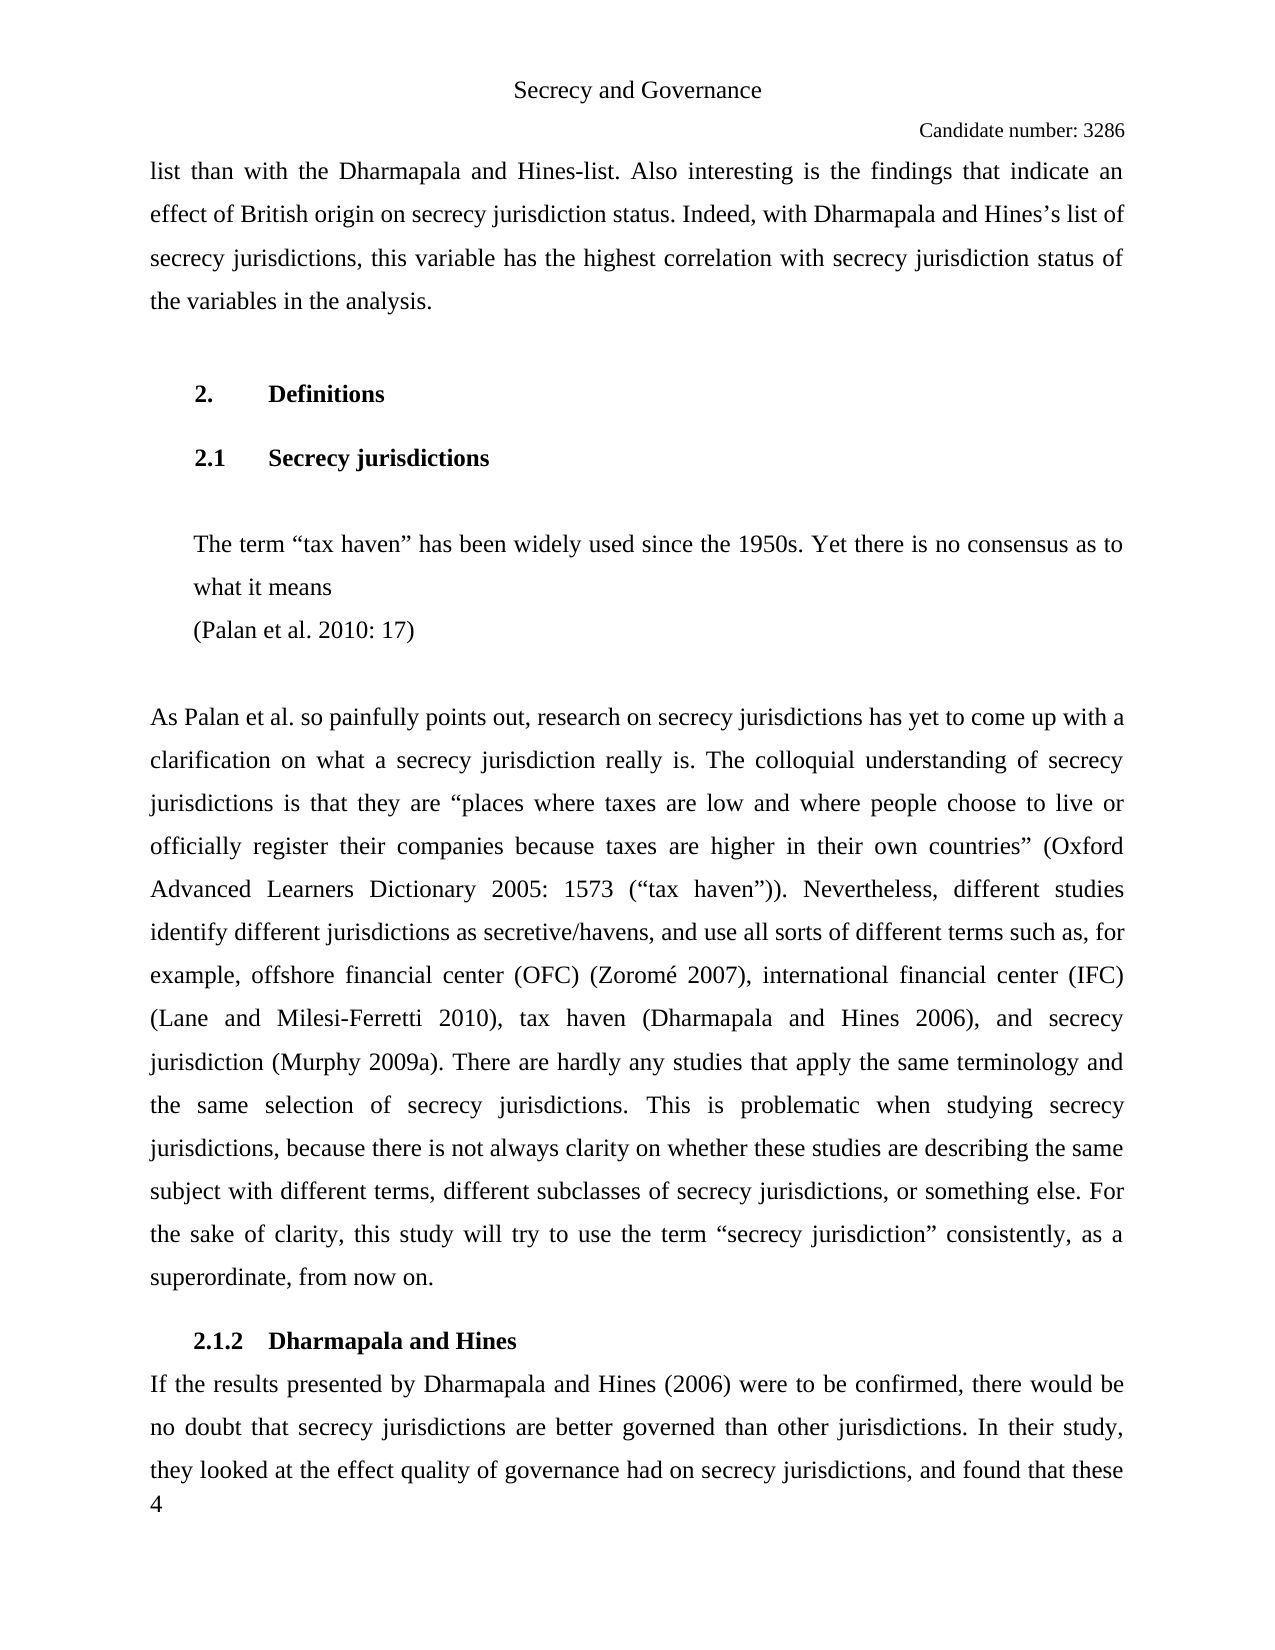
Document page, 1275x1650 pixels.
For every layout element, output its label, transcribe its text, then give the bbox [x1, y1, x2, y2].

subtitle Secrecy jurisdictions [194, 443, 1125, 472]
text The term “tax haven” has been widely used since the 1950s. Yet there is no consensus as to what it means [193, 529, 1125, 601]
subtitle Definitions [194, 379, 1125, 408]
text As Palan et al. so painfully points out, research on secrecy jurisdictions has yet to come up with a clarification on what a secrecy jurisdiction really is. The colloquial understanding of secrecy jurisdictions is that they are “places where taxes are low and where people choose to live or officially register their companies because taxes are higher in their own countries” (Oxford Advanced Learners Dictionary 2005: 1573 (“tax haven”)). Nevertheless, different studies identify different jurisdictions as secretive/havens, and use all sorts of different terms such as, for example, offshore financial center (OFC) (Zoromé 2007), international financial center (IFC) (Lane and Milesi-Ferretti 2010), tax haven (Dharmapala and Hines 2006), and secrecy jurisdiction (Murphy 2009a). There are hardly any studies that apply the same terminology and the same selection of secrecy jurisdictions. This is problematic when studying secrecy jurisdictions, because there is not always clarity on whether these studies are describing the same subject with different terms, different subclasses of secrecy jurisdictions, or something else. For the sake of clarity, this study will try to use the term “secrecy jurisdiction” consistently, as a superordinate, from now on. [150, 702, 1125, 1291]
subtitle Dharmapala and Hines [193, 1326, 1125, 1355]
text (Palan et al. 2010: 17) [193, 615, 1125, 644]
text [150, 156, 1125, 314]
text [150, 1369, 1125, 1484]
